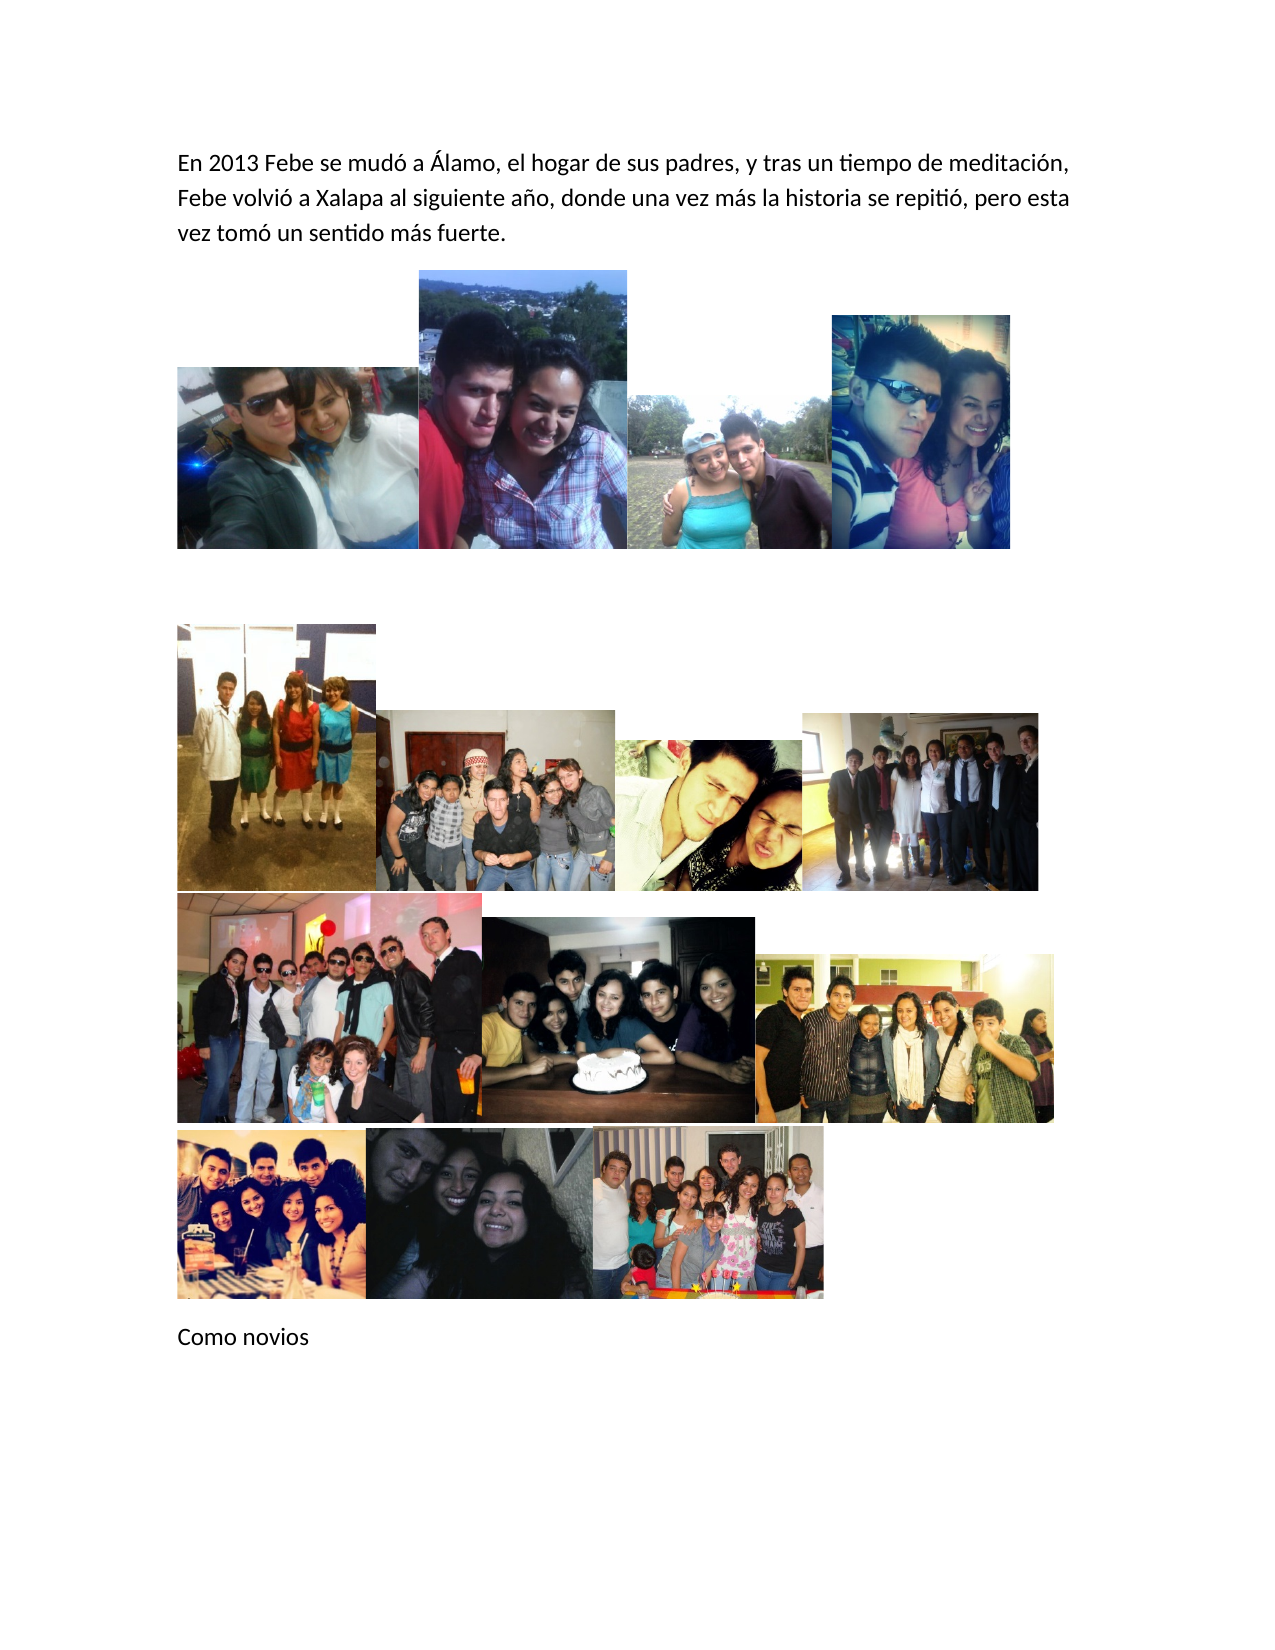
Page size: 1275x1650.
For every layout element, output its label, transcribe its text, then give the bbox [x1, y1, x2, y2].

picture [177, 1126, 824, 1299]
picture [177, 624, 1039, 891]
picture [177, 893, 1054, 1123]
text Como novios [177, 1321, 1098, 1352]
picture [177, 270, 1011, 549]
text En 2013 Febe se mudó a Álamo, el hogar de sus padres, y tras un tiempo de meditación, Febe volvió a Xalapa al siguiente año, donde una vez más la historia se repitió, pero esta vez tomó un sentido más fuerte. [177, 148, 1098, 248]
